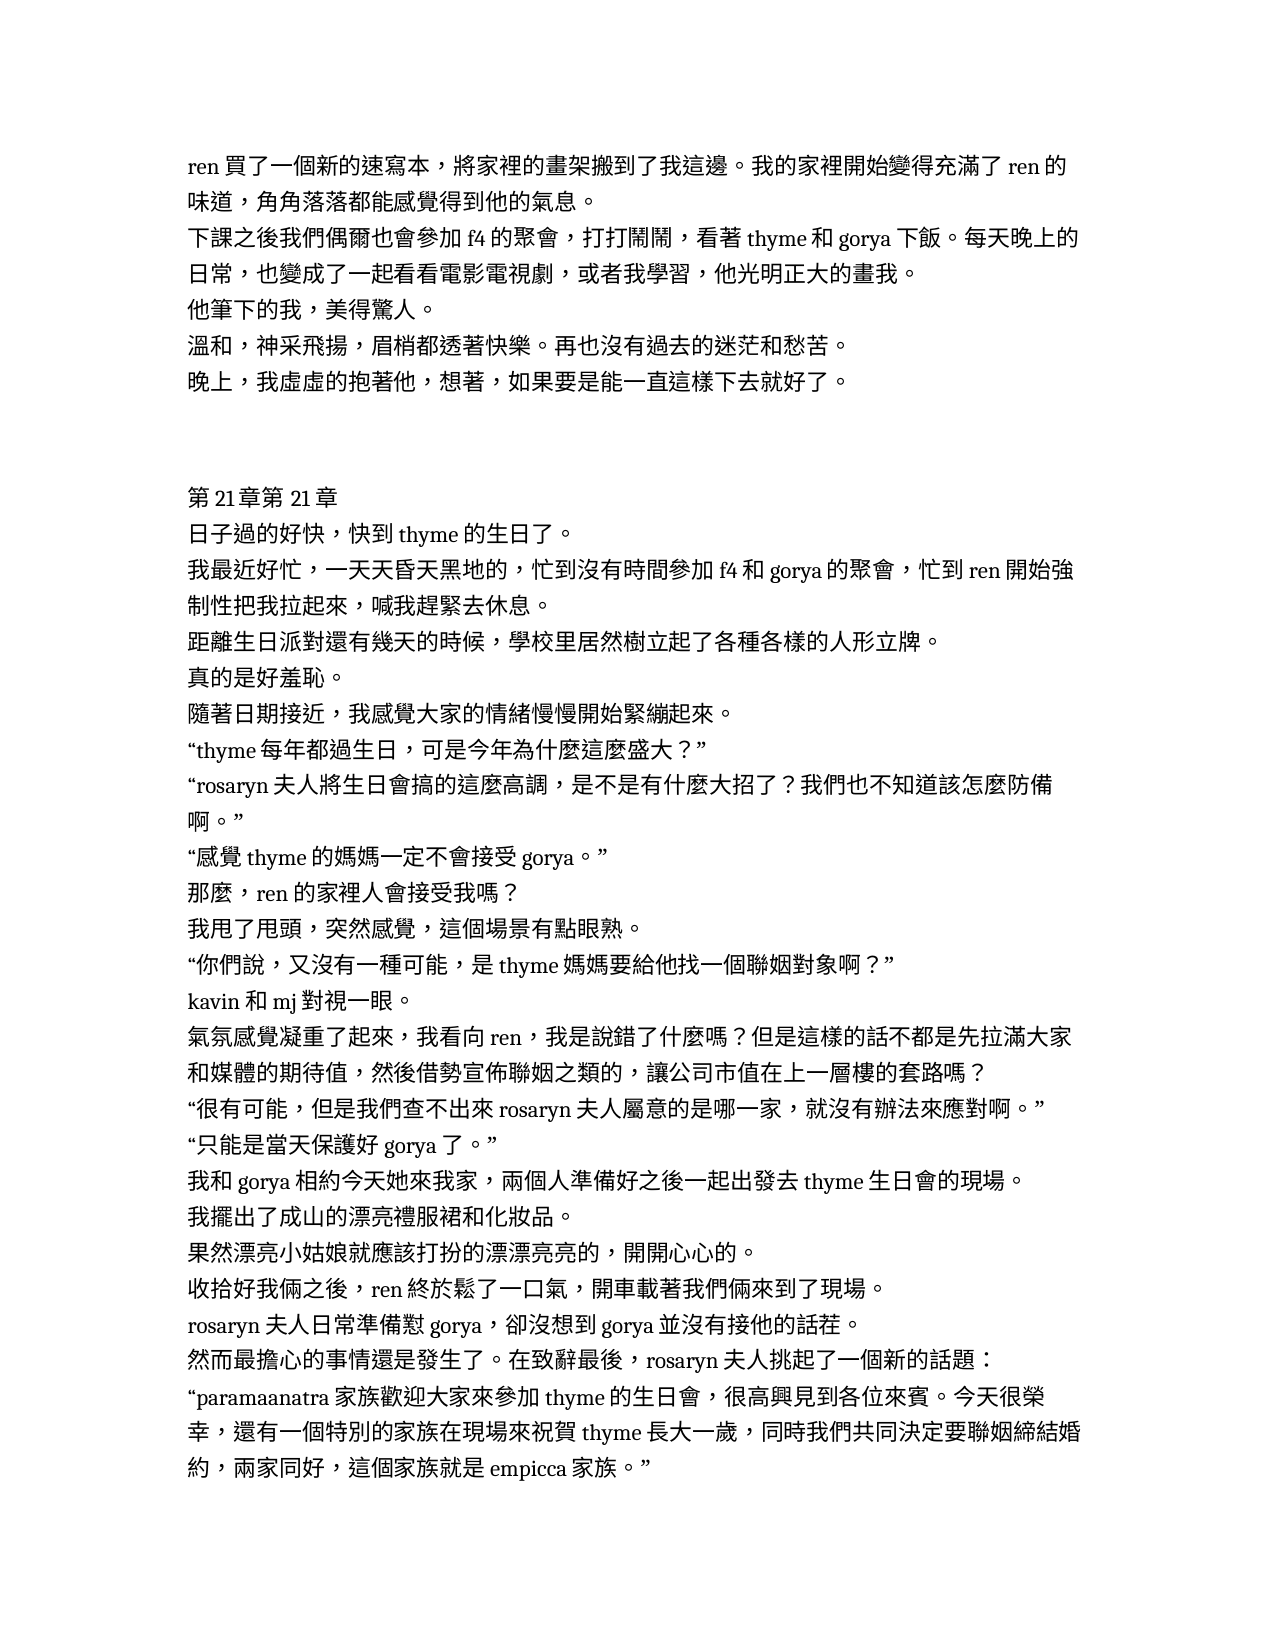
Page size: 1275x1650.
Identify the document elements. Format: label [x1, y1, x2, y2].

text [187, 482, 1087, 1483]
text [187, 150, 1087, 457]
